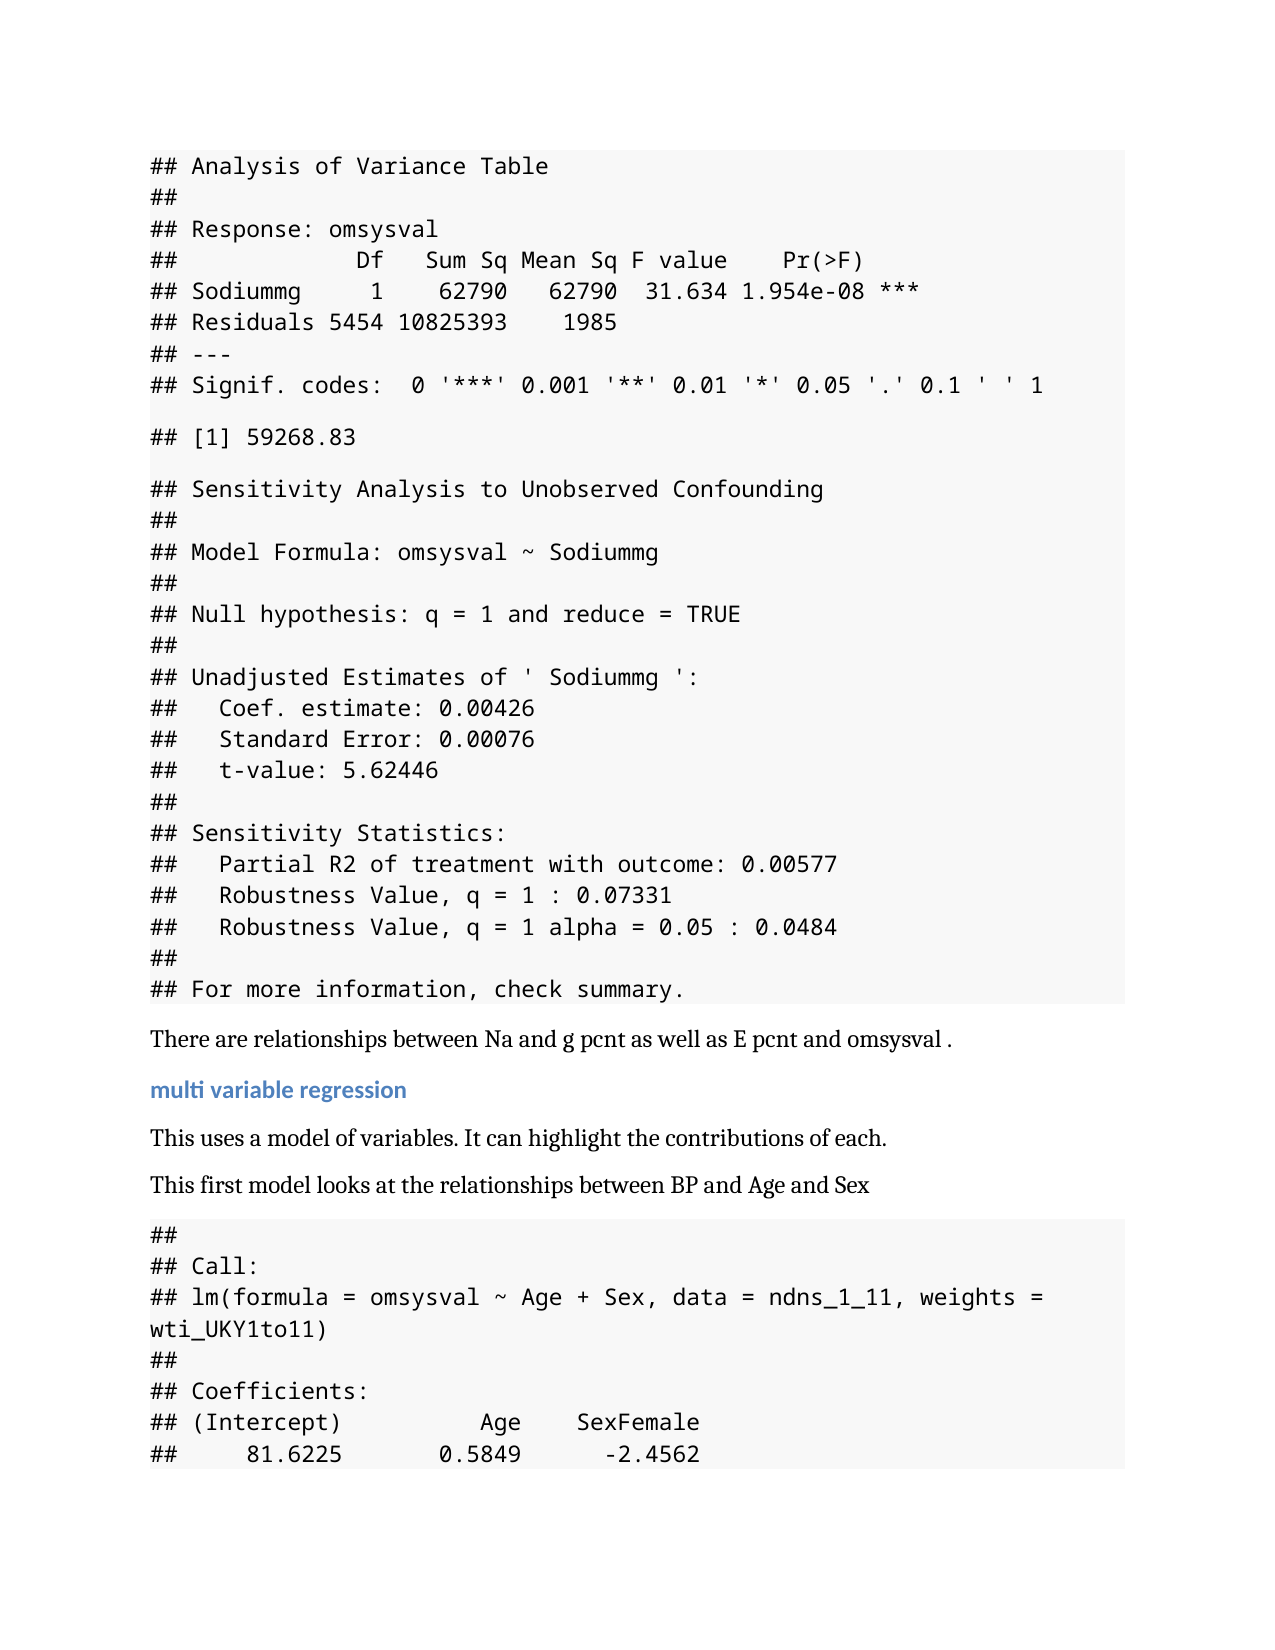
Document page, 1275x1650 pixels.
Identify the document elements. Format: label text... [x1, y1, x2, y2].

subtitle multi variable regression [150, 1074, 1125, 1105]
text ## [1] 59268.83 [150, 421, 1125, 452]
text ## ## Call: ## lm(formula = omsysval ~ Age + Sex, data = ndns_1_11, weights = wti_UKY1to11) ## ## Coefficients: ## (Intercept) Age SexFemale ## 81.6225 0.5849 -2.4562 [150, 1219, 1125, 1469]
text This first model looks at the relationships between BP and Age and Sex [150, 1171, 1125, 1200]
text There are relationships between Na and g pcnt as well as E pcnt and omsysval . [150, 1025, 1125, 1054]
text This uses a model of variables. It can highlight the contributions of each. [150, 1124, 1125, 1153]
text ## Analysis of Variance Table ## ## Response: omsysval ## Df Sum Sq Mean Sq F value Pr(>F) ## Sodiummg 1 62790 62790 31.634 1.954e-08 *** ## Residuals 5454 10825393 1985 ## --- ## Signif. codes: 0 '***' 0.001 '**' 0.01 '*' 0.05 '.' 0.1 ' ' 1 [150, 150, 1125, 400]
text ## Sensitivity Analysis to Unobserved Confounding ## ## Model Formula: omsysval ~ Sodiummg ## ## Null hypothesis: q = 1 and reduce = TRUE ## ## Unadjusted Estimates of ' Sodiummg ': ## Coef. estimate: 0.00426 ## Standard Error: 0.00076 ## t-value: 5.62446 ## ## Sensitivity Statistics: ## Partial R2 of treatment with outcome: 0.00577 ## Robustness Value, q = 1 : 0.07331 ## Robustness Value, q = 1 alpha = 0.05 : 0.0484 ## ## For more information, check summary. [150, 473, 1125, 1004]
